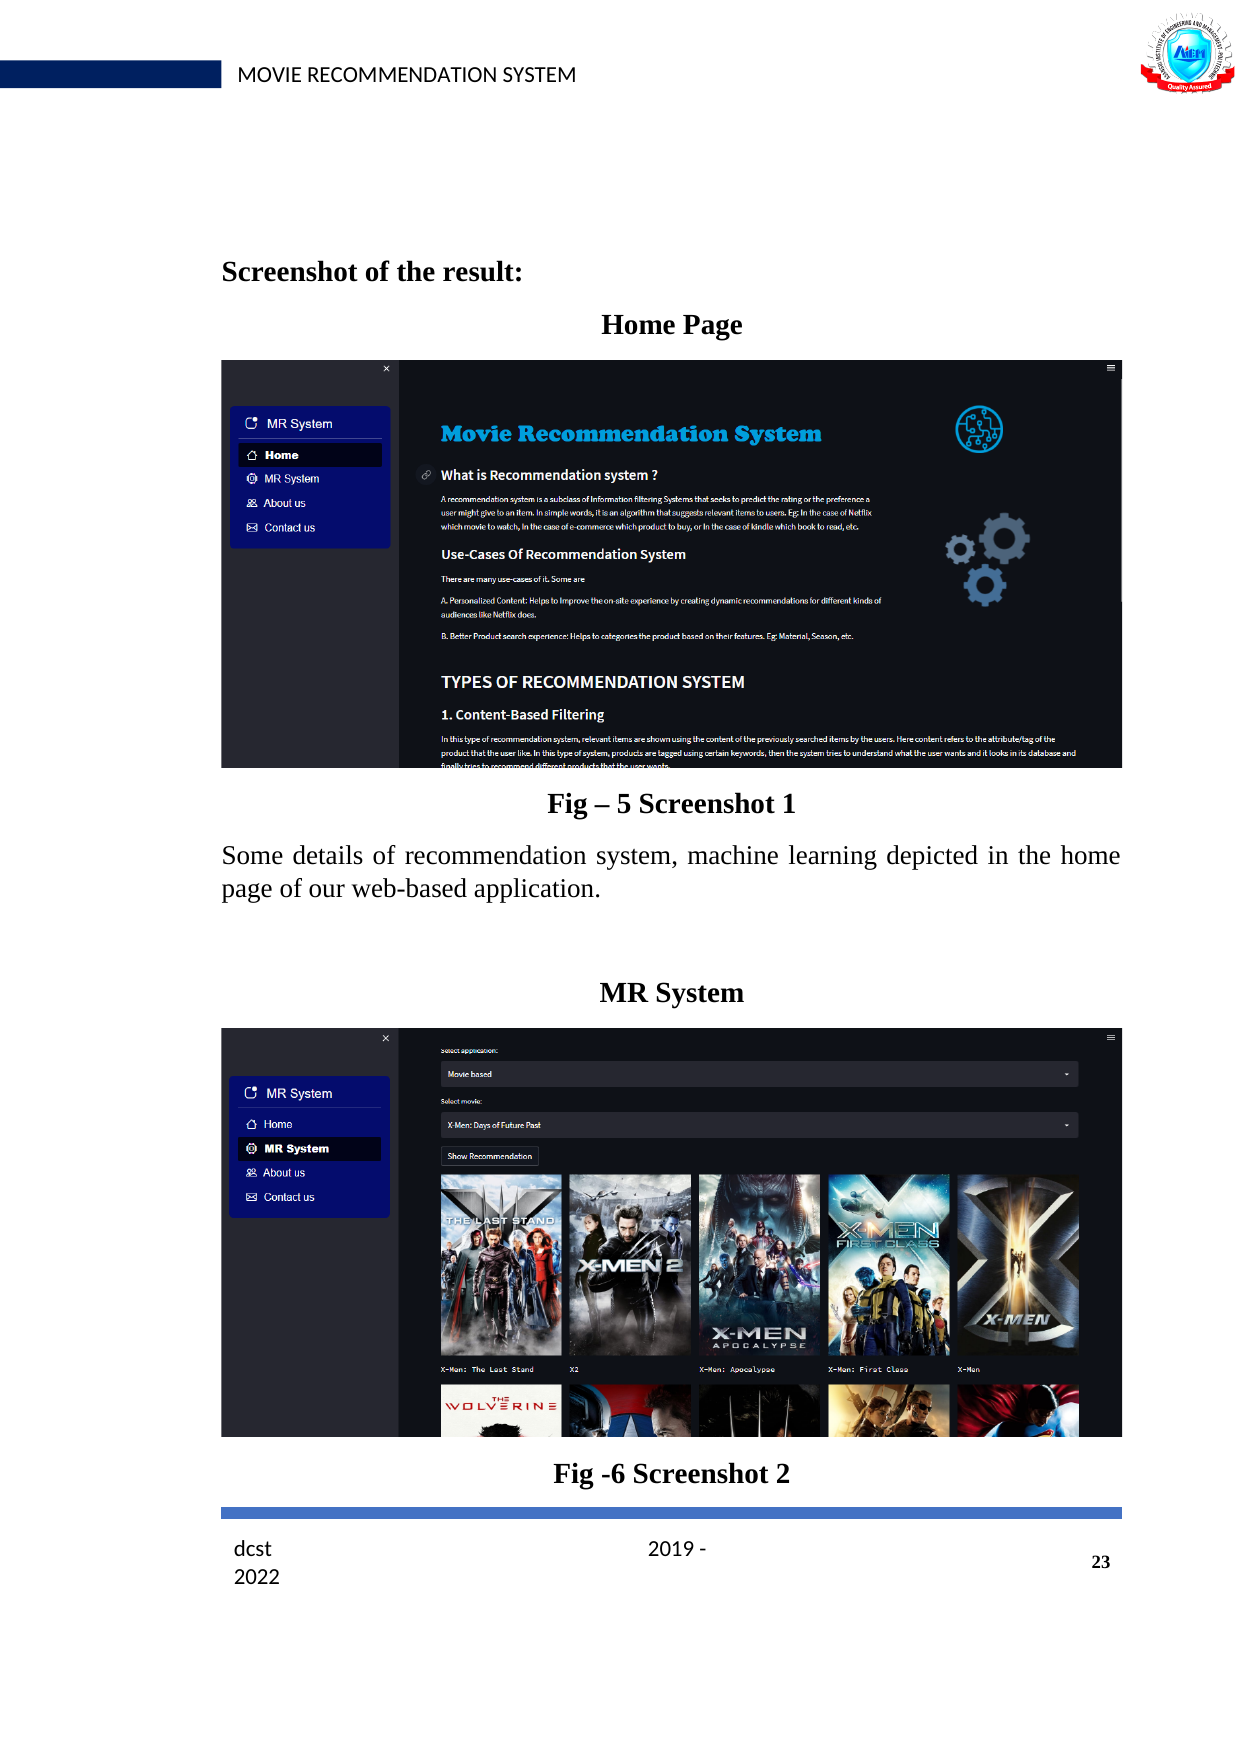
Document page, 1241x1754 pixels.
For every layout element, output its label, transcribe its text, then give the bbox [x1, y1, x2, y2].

text Fig – 5 Screenshot 1 [221, 786, 1122, 820]
text Some details of recommendation system, machine learning depicted in the home page of our web-based application. [221, 839, 1122, 904]
text MR System [221, 976, 1122, 1009]
text Home Page [221, 307, 1122, 341]
picture [1140, 12, 1235, 94]
text Fig -6 Screenshot 2 [221, 1456, 1122, 1489]
picture [221, 360, 1123, 768]
picture [221, 1028, 1123, 1437]
text Screenshot of the result: [221, 254, 1122, 288]
